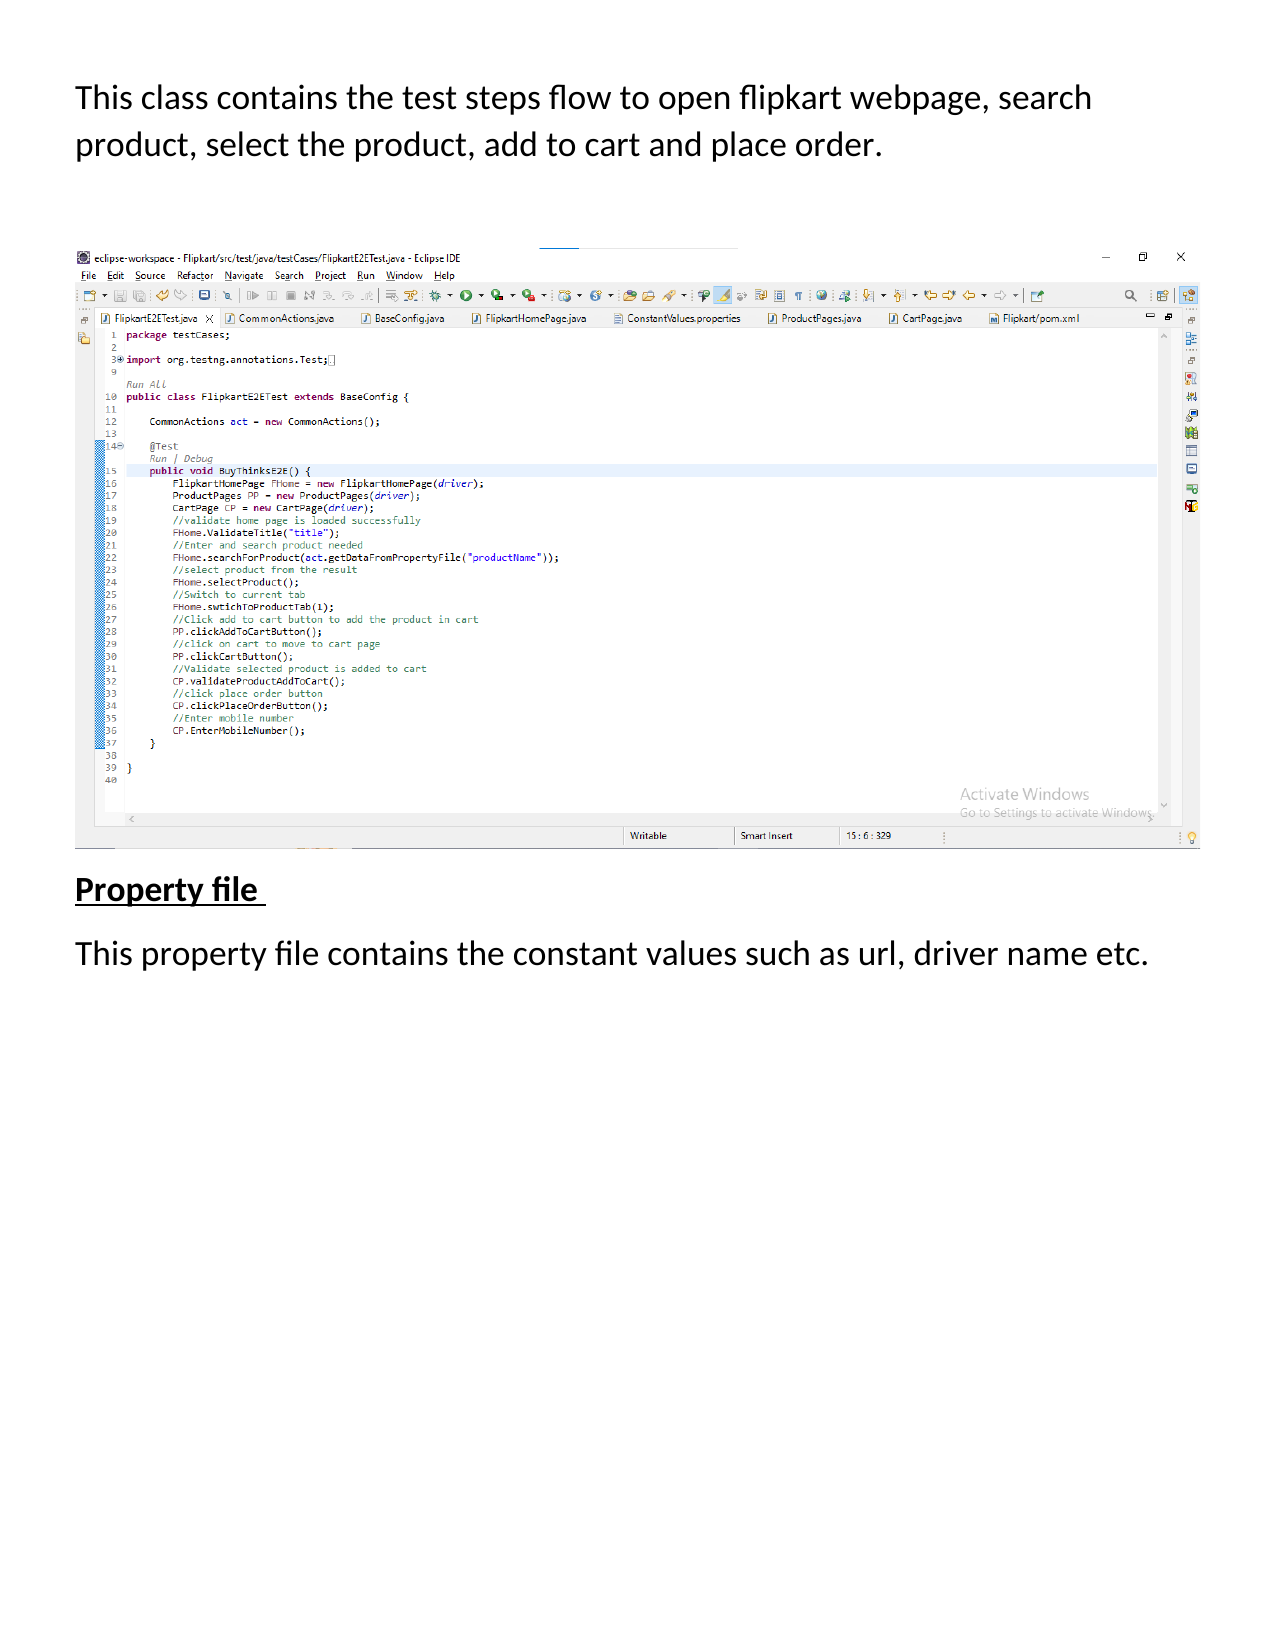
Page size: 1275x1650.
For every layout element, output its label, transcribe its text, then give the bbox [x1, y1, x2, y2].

text This property file contains the constant values such as url, driver name etc. [75, 931, 1200, 974]
text This class contains the test steps flow to open flipkart webpage, search product, select the product, add to cart and place order. [75, 75, 1200, 165]
text Property file [75, 867, 1200, 910]
picture [75, 248, 1200, 849]
